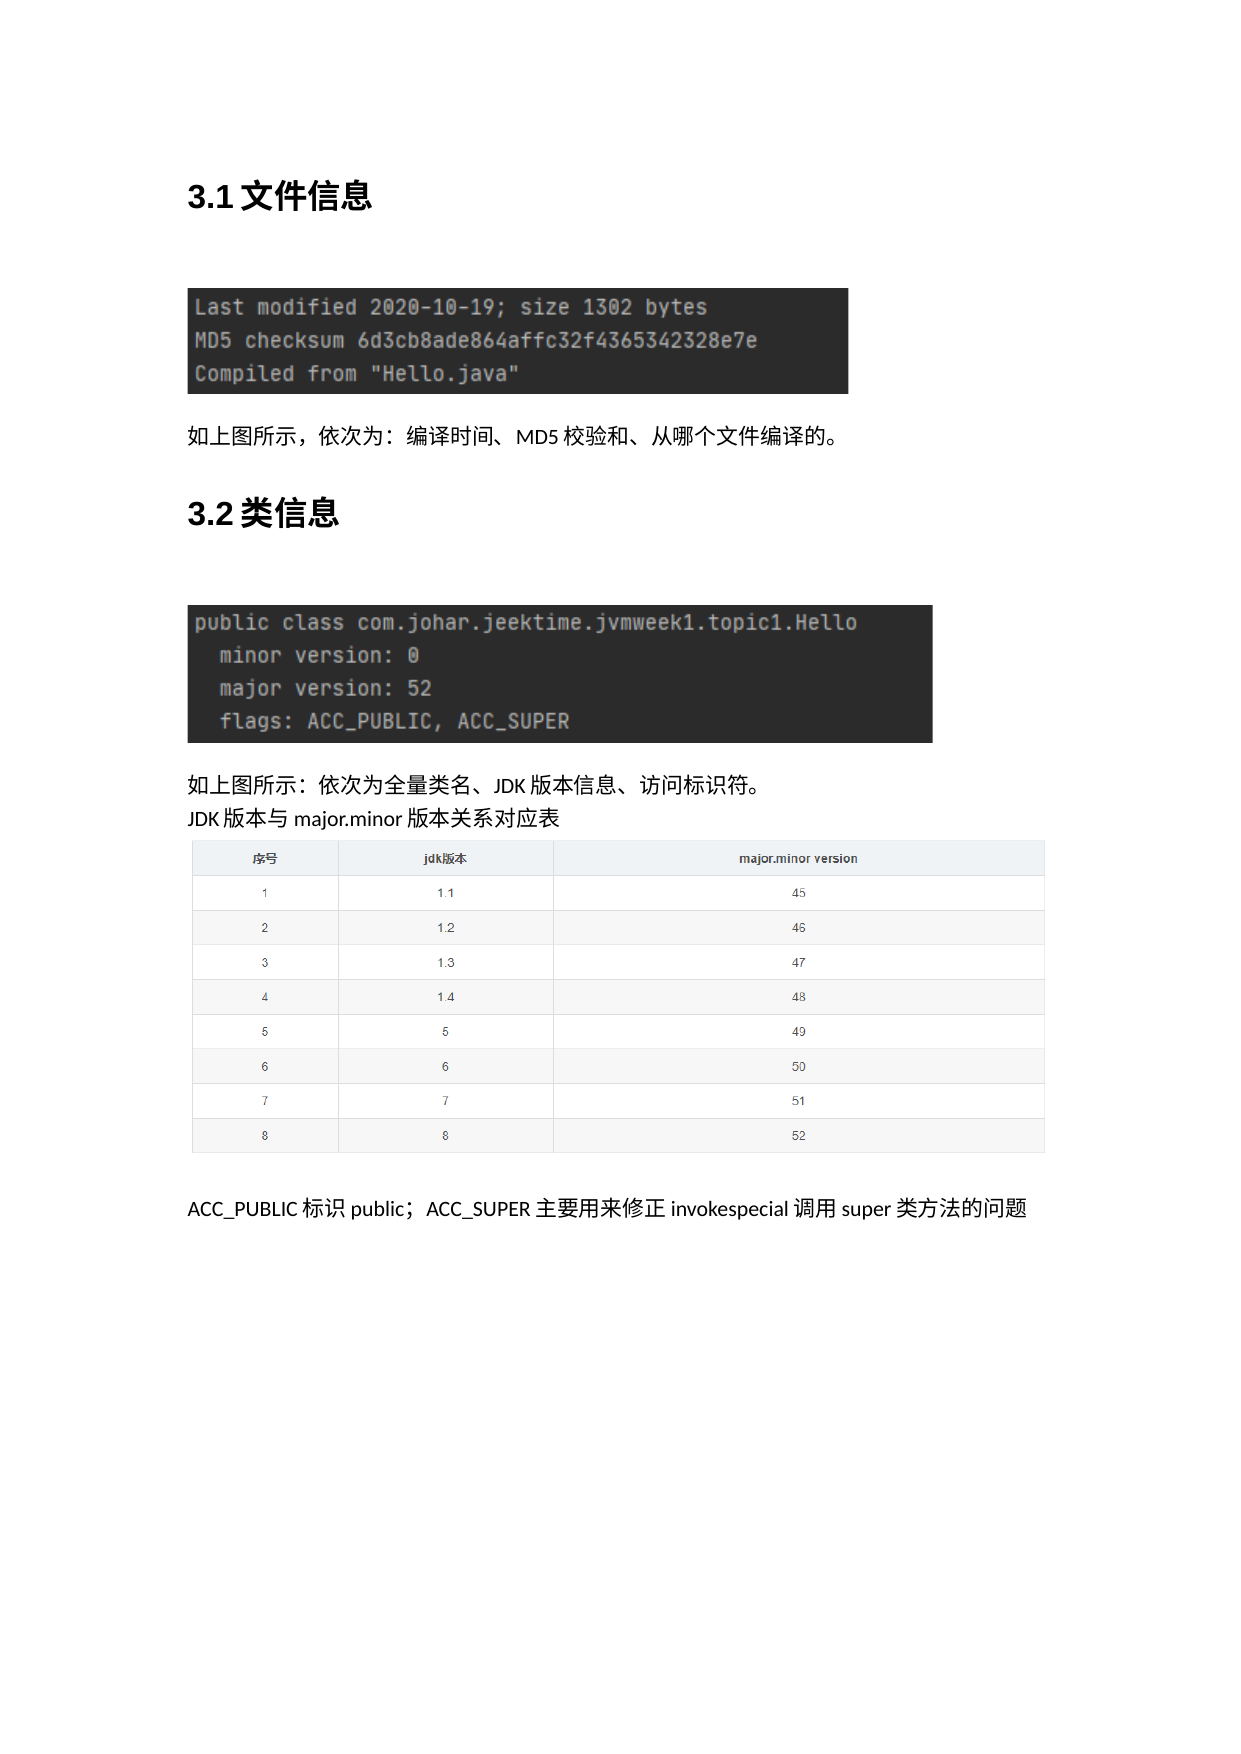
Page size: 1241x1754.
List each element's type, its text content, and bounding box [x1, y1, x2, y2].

picture [187, 605, 933, 743]
text 如上图所示：依次为全量类名、JDK版本信息、访问标识符。 [187, 768, 1053, 800]
picture [187, 832, 1052, 1161]
text 如上图所示，依次为：编译时间、MD5校验和、从哪个文件编译的。 [187, 419, 1053, 451]
subtitle 3.1文件信息 [187, 162, 1053, 227]
text ACC_PUBLIC标识public；ACC_SUPER主要用来修正invokespecial调用super类方法的问题 [187, 1190, 1053, 1223]
picture [187, 288, 849, 394]
subtitle 3.2类信息 [187, 478, 1053, 543]
text JDK版本与major.minor版本关系对应表 [187, 800, 1053, 833]
